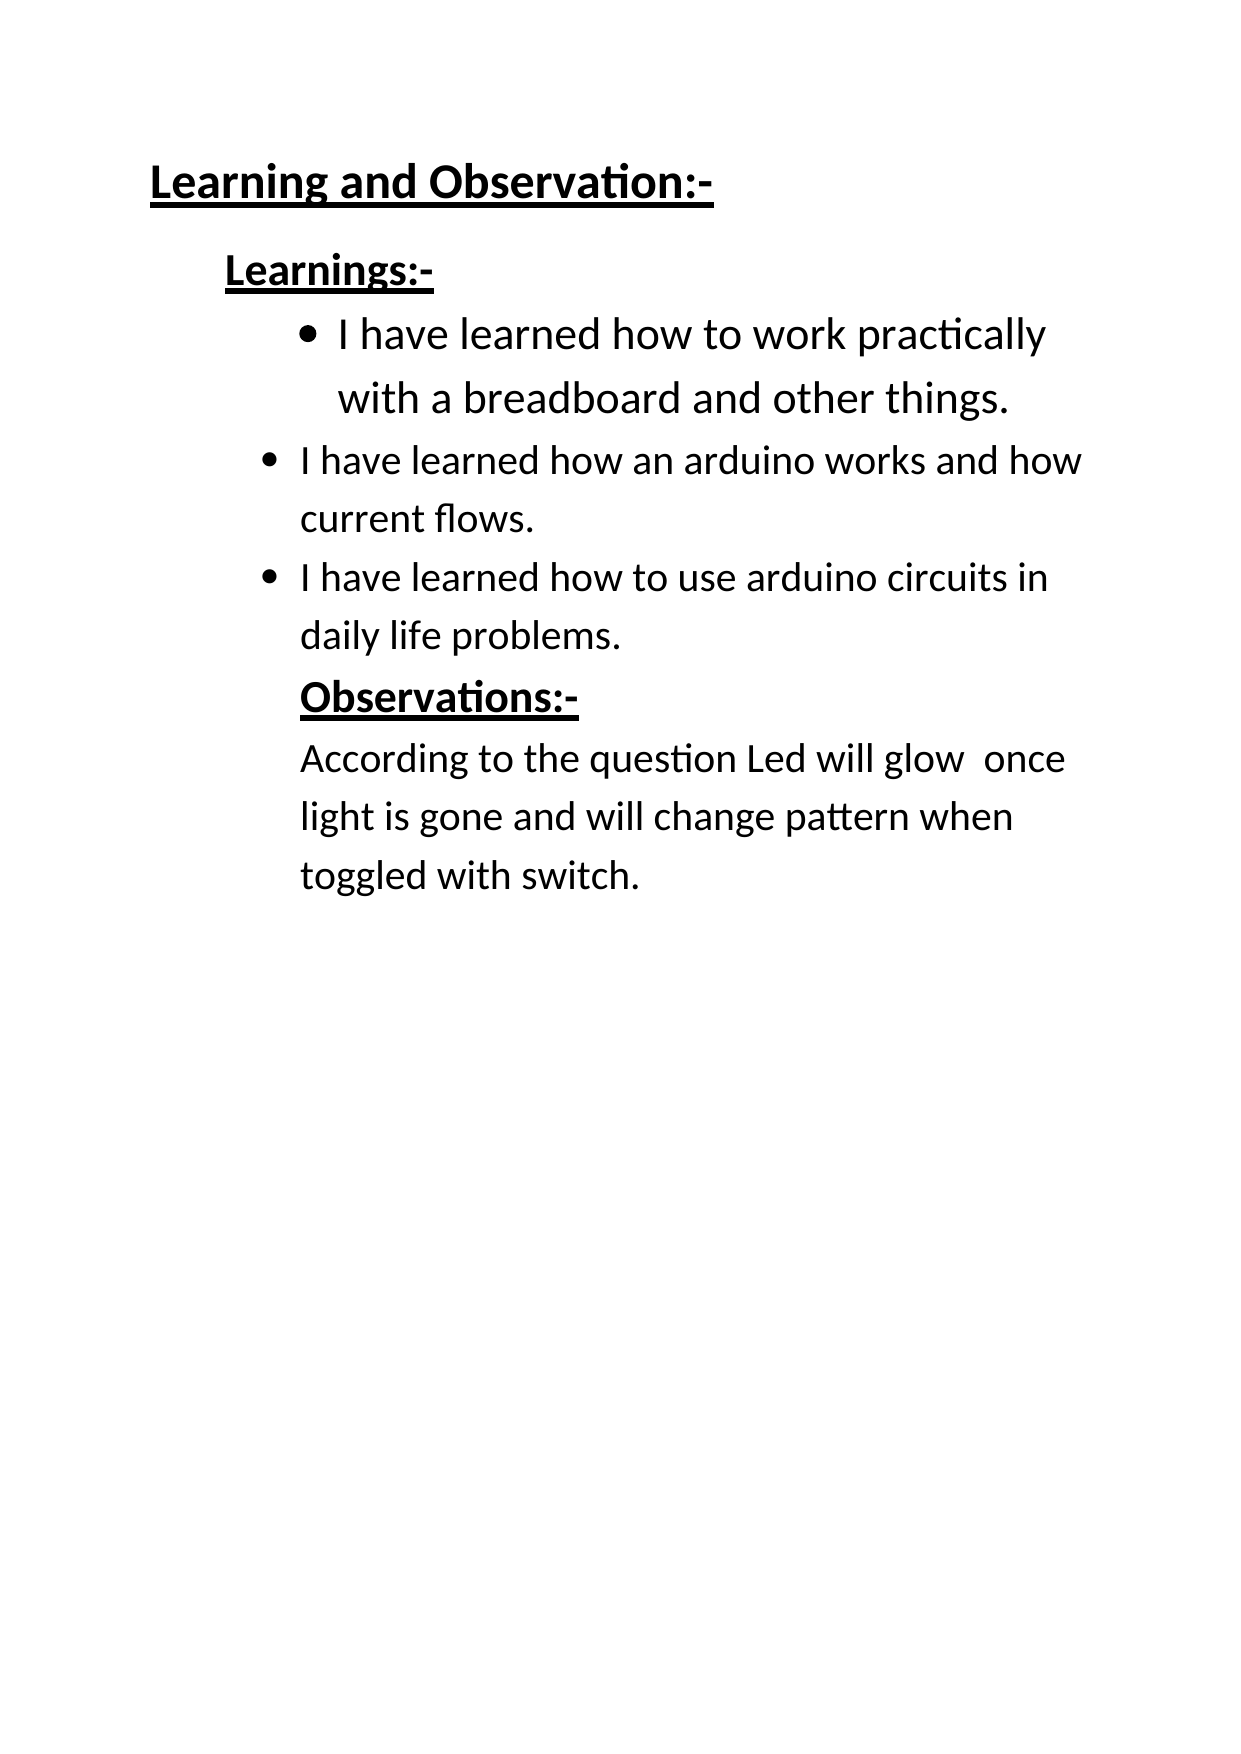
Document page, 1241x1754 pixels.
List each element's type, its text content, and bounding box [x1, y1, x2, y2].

text Learning and Observation:- [150, 150, 1090, 211]
list Observations:- [300, 667, 1090, 723]
list I have learned how an arduino works and how current flows. [262, 434, 1090, 543]
list I have learned how to work practically with a breadboard and other things. [300, 305, 1090, 425]
list According to the question Led will glow once light is gone and will change pattern when toggled with switch. [300, 732, 1090, 899]
list I have learned how to use arduino circuits in daily life problems. [262, 551, 1090, 660]
list Learnings:- [225, 241, 1090, 297]
